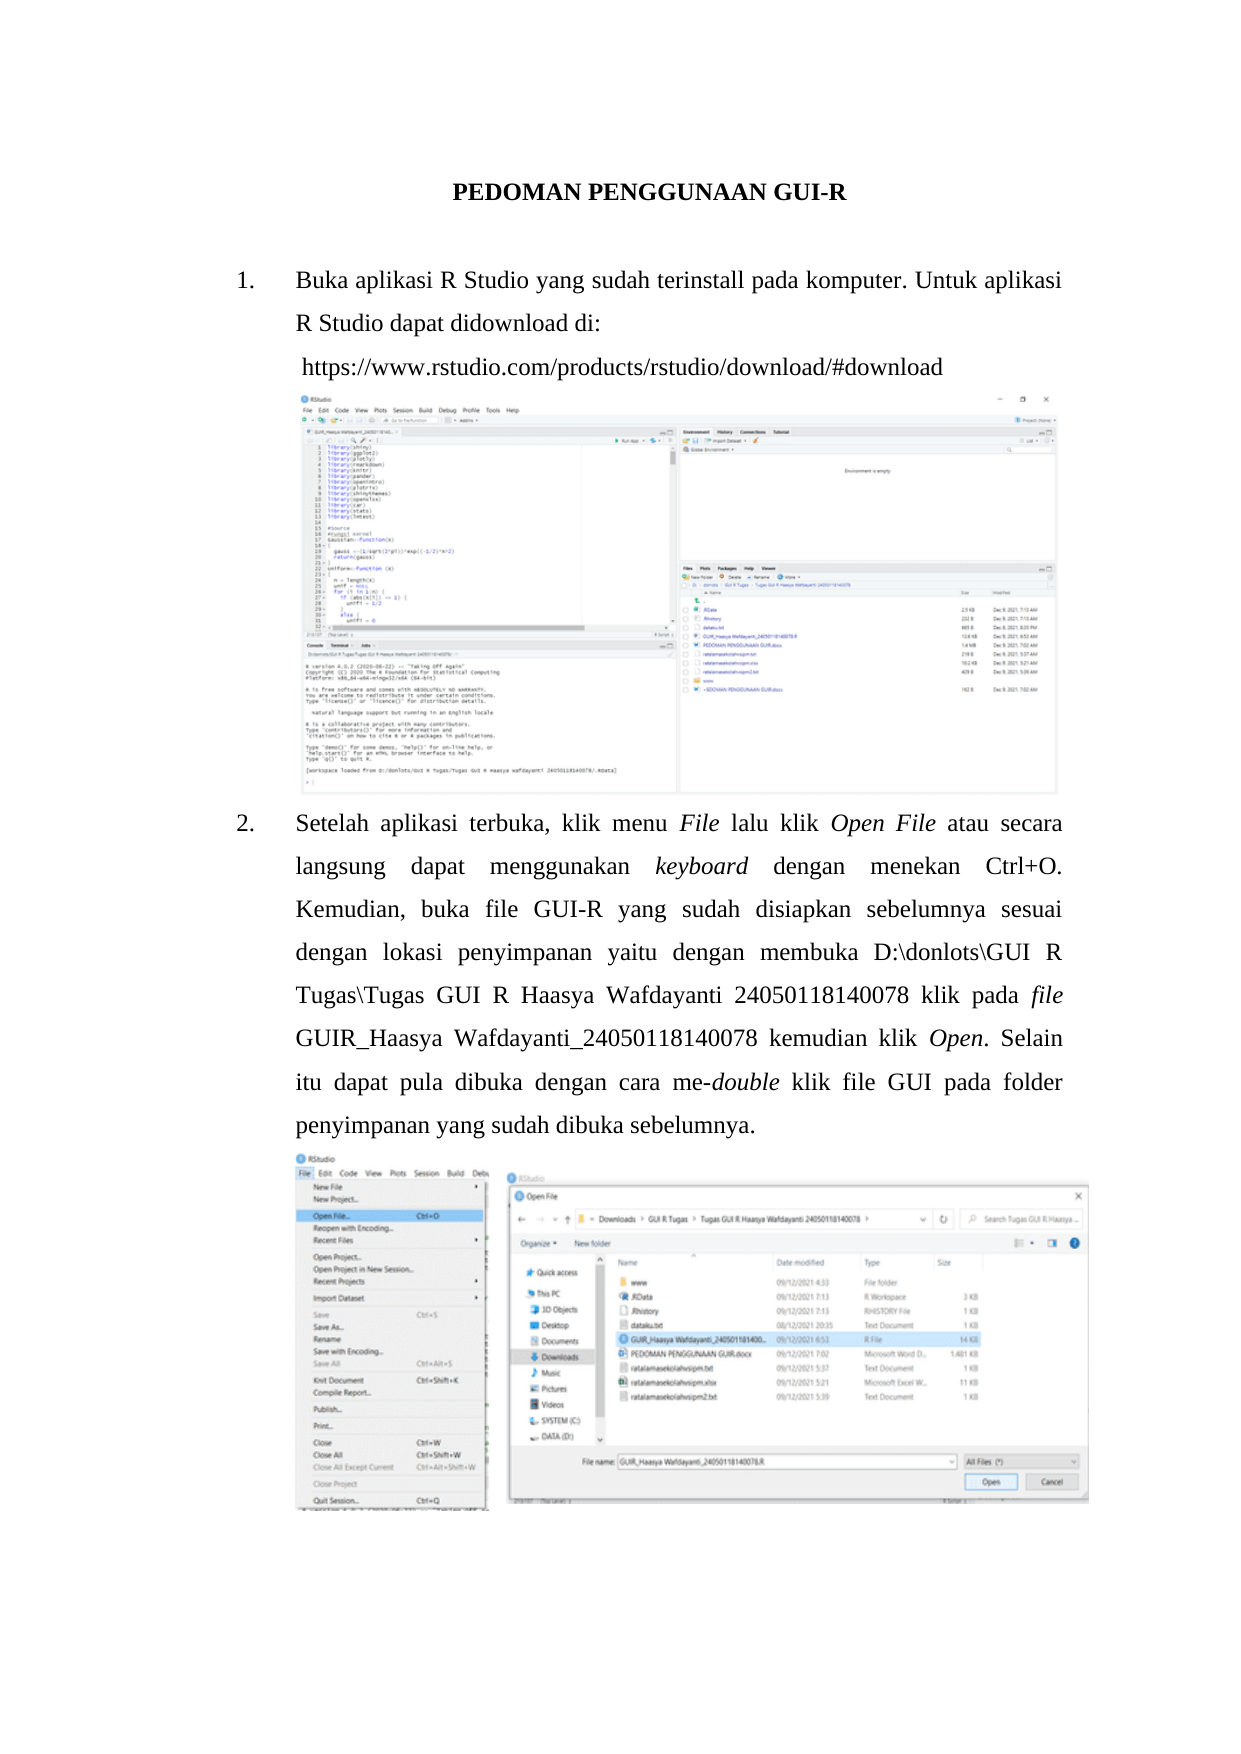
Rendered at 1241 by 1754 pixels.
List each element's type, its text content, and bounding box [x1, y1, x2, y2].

list Setelah aplikasi terbuka, klik menu File lalu klik Open File atau secara langsung dapat menggunakan keyboard dengan menekan Ctrl+O. Kemudian, buka file GUI-R yang sudah disiapkan sebelumnya sesuai dengan lokasi penyimpanan yaitu dengan membuka D:\donlots\GUI R Tugas\Tugas GUI R Haasya Wafdayanti 24050118140078 klik pada file GUIR_Haasya Wafdayanti_24050118140078 kemudian klik Open. Selain itu dapat pula dibuka dengan cara me-double klik file GUI pada folder penyimpanan yang sudah dibuka sebelumnya. [236, 808, 1063, 1138]
picture [295, 1152, 490, 1511]
picture [506, 1171, 1089, 1504]
list https://www.rstudio.com/products/rstudio/download/#download [295, 352, 1063, 380]
picture [300, 394, 1059, 795]
list Buka aplikasi R Studio yang sudah terinstall pada komputer. Untuk aplikasi R Studio dapat didownload di: [236, 265, 1063, 337]
subtitle PEDOMAN PENGGUNAAN GUI-R [236, 177, 1063, 206]
